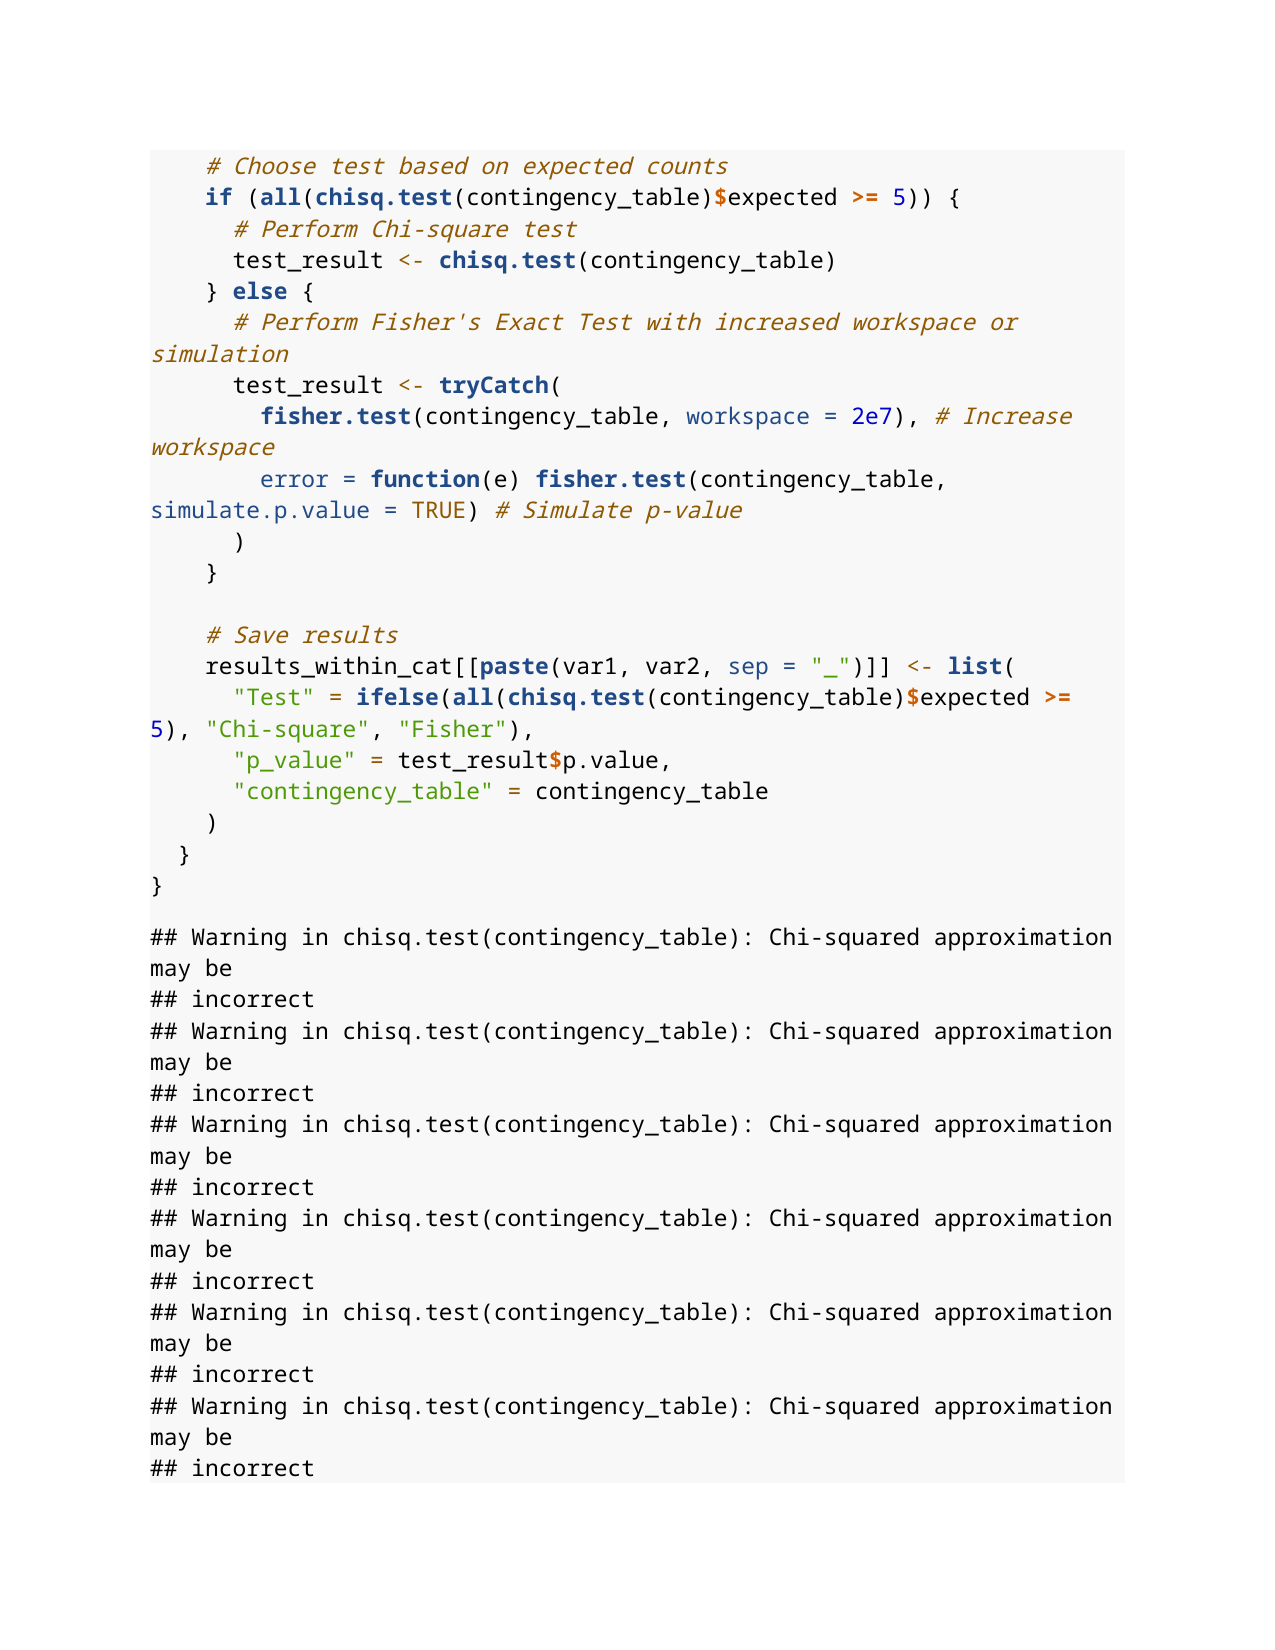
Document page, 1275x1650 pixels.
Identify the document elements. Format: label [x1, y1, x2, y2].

text [150, 150, 1125, 900]
text [150, 921, 1125, 1483]
